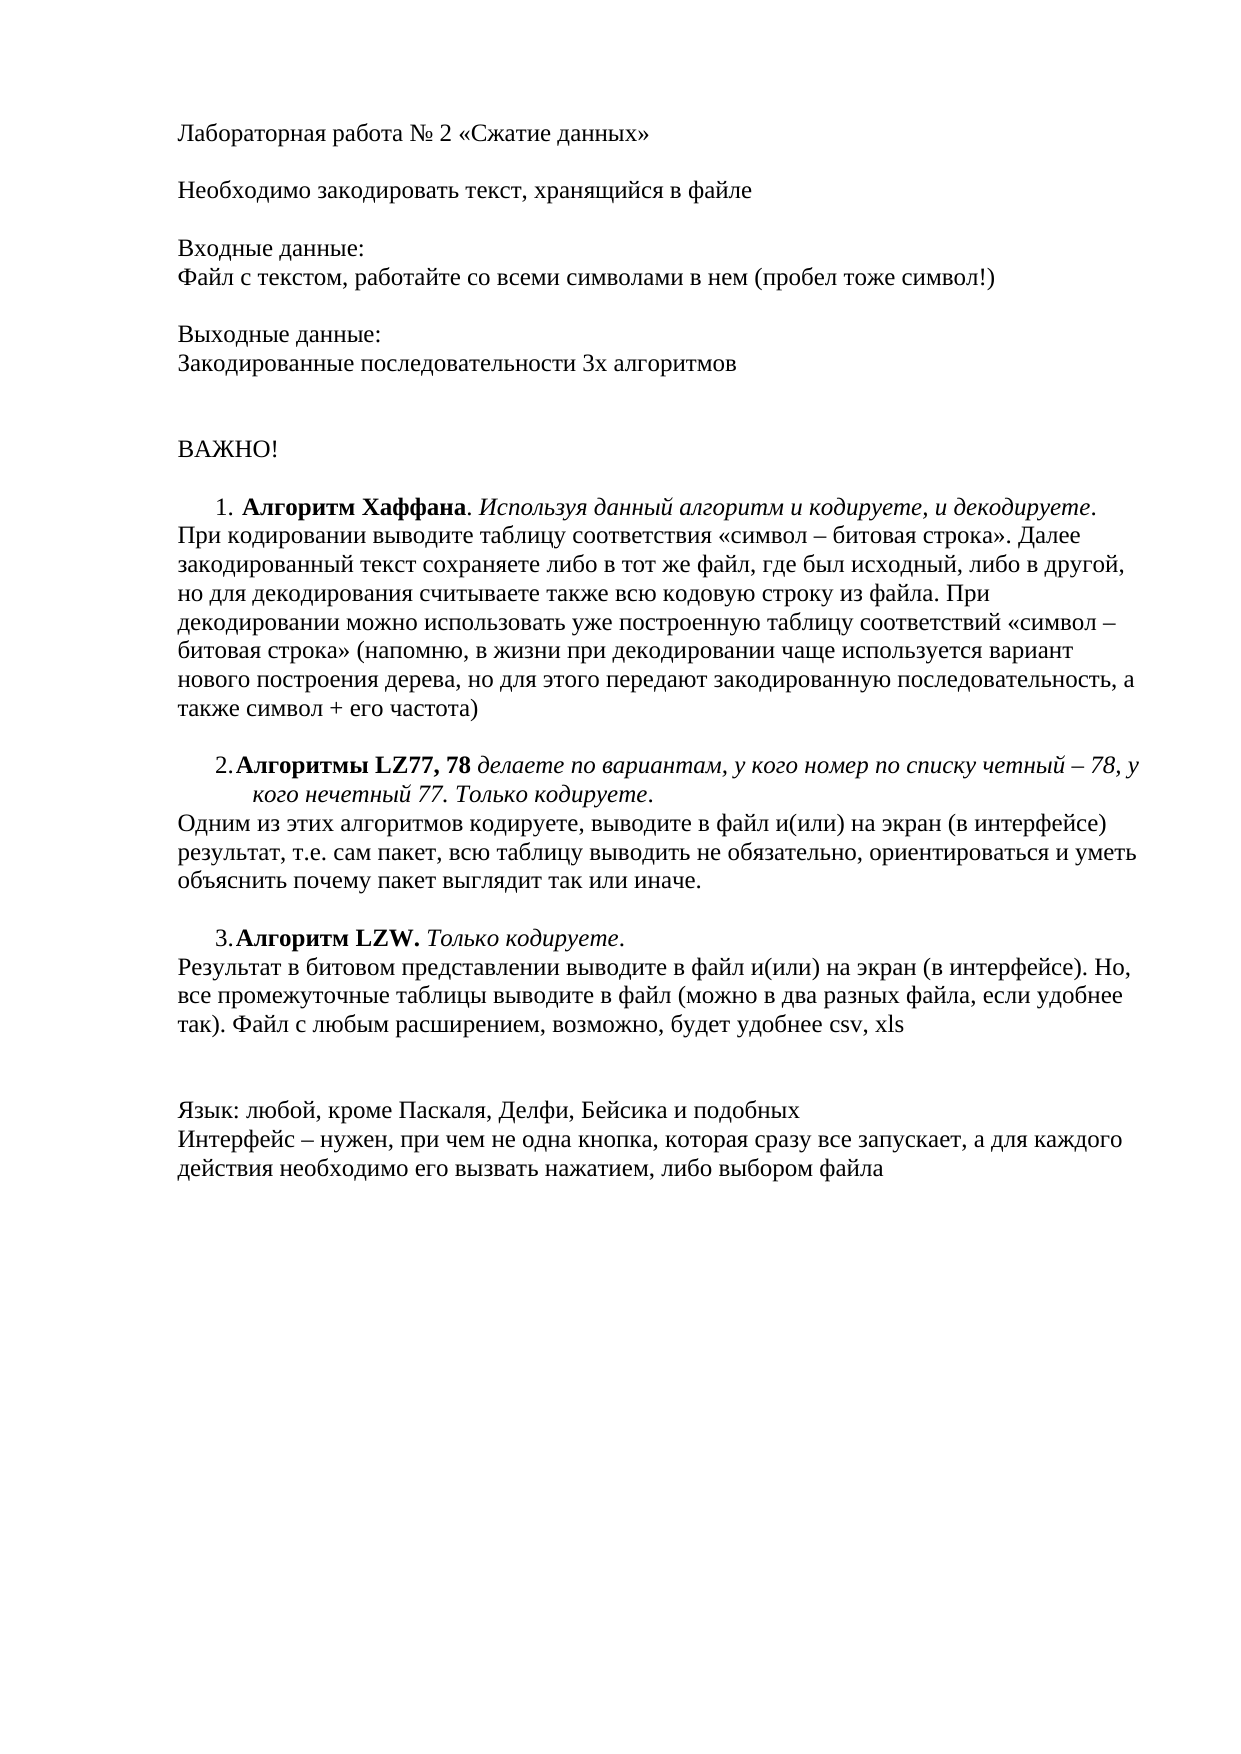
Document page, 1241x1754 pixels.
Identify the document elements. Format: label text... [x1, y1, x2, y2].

text Выходные данные: [177, 319, 1152, 348]
text При кодировании выводите таблицу соответствия «символ – битовая строка». Далее закодированный текст сохраняете либо в тот же файл, где был исходный, либо в другой, но для декодирования считываете также всю кодовую строку из файла. При декодировании можно использовать уже построенную таблицу соответствий «символ – битовая строка» (напомню, в жизни при декодировании чаще используется вариант нового построения дерева, но для этого передают закодированную последовательность, а также символ + его частота) [177, 521, 1152, 722]
list Алгоритм LZW. Только кодируете. [215, 923, 1152, 952]
text Закодированные последовательности 3х алгоритмов [177, 348, 1152, 377]
text Входные данные: [177, 233, 1152, 262]
text ВАЖНО! [177, 434, 1152, 463]
text Одним из этих алгоритмов кодируете, выводите в файл и(или) на экран (в интерфейсе) результат, т.е. сам пакет, всю таблицу выводить не обязательно, ориентироваться и уметь объяснить почему пакет выглядит так или иначе. [177, 808, 1152, 894]
text Интерфейс – нужен, при чем не одна кнопка, которая сразу все запускает, а для каждого действия необходимо его вызвать нажатием, либо выбором файла [177, 1124, 1152, 1182]
text Результат в битовом представлении выводите в файл и(или) на экран (в интерфейсе). Но, все промежуточные таблицы выводите в файл (можно в два разных файла, если удобнее так). Файл с любым расширением, возможно, будет удобнее csv, xls [177, 952, 1152, 1038]
text Необходимо закодировать текст, хранящийся в файле [177, 176, 1152, 204]
text Лабораторная работа № 2 «Сжатие данных» [177, 118, 1152, 147]
text Язык: любой, кроме Паскаля, Делфи, Бейсика и подобных [177, 1096, 1152, 1124]
list Алгоритм Хаффана. Используя данный алгоритм и кодируете, и декодируете. [215, 492, 1152, 521]
text Файл с текстом, работайте со всеми символами в нем (пробел тоже символ!) [177, 262, 1152, 291]
list Алгоритмы LZ77, 78 делаете по вариантам, у кого номер по списку четный – 78, у кого нечетный 77. Только кодируете. [215, 751, 1152, 808]
